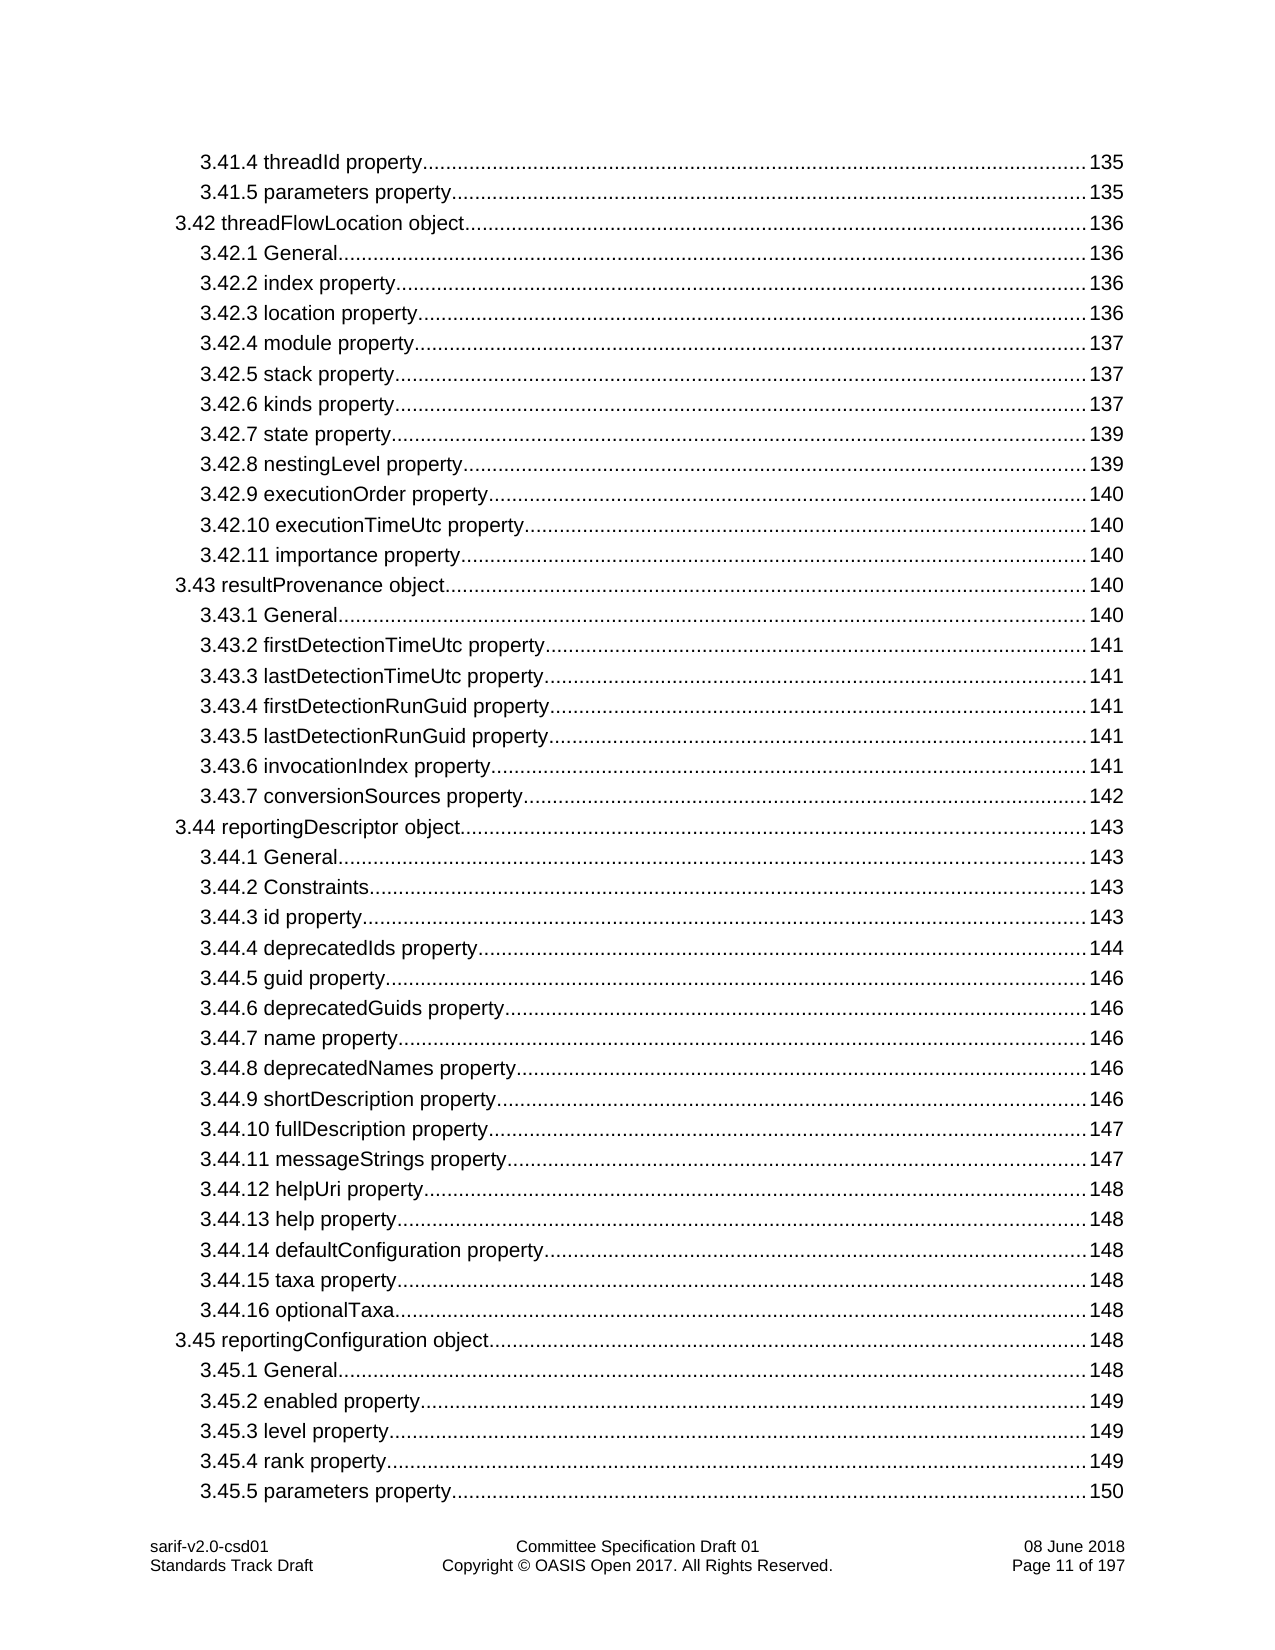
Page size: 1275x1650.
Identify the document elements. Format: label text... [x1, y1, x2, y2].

text 3.43.4 firstDetectionRunGuid property 141 [200, 694, 1125, 718]
text 3.42.4 module property 137 [200, 331, 1125, 355]
text 3.44.13 help property 148 [200, 1207, 1125, 1231]
text 3.44.10 fullDescription property 147 [200, 1117, 1125, 1141]
text 3.42 threadFlowLocation object 136 [175, 210, 1125, 234]
text 3.44.7 name property 146 [200, 1026, 1125, 1050]
text 3.44.6 deprecatedGuids property 146 [200, 996, 1125, 1020]
text 3.42.3 location property 136 [200, 301, 1125, 325]
text 3.44.4 deprecatedIds property 144 [200, 935, 1125, 959]
text 3.44.11 messageStrings property 147 [200, 1147, 1125, 1171]
text 3.42.2 index property 136 [200, 271, 1125, 295]
text 3.44.9 shortDescription property 146 [200, 1086, 1125, 1110]
text 3.42.10 executionTimeUtc property 140 [200, 512, 1125, 536]
text 3.42.8 nestingLevel property 139 [200, 452, 1125, 476]
text 3.43.7 conversionSources property 142 [200, 784, 1125, 808]
text 3.43.3 lastDetectionTimeUtc property 141 [200, 663, 1125, 687]
text 3.41.4 threadId property 135 [200, 150, 1125, 174]
text 3.45.2 enabled property 149 [200, 1388, 1125, 1412]
text 3.43.2 firstDetectionTimeUtc property 141 [200, 633, 1125, 657]
text 3.44.2 Constraints 143 [200, 875, 1125, 899]
text 3.42.6 kinds property 137 [200, 392, 1125, 416]
text 3.45.3 level property 149 [200, 1419, 1125, 1443]
text 3.42.5 stack property 137 [200, 361, 1125, 385]
text 3.44.5 guid property 146 [200, 966, 1125, 989]
text 3.45.4 rank property 149 [200, 1449, 1125, 1473]
text 3.41.5 parameters property 135 [200, 180, 1125, 204]
text 3.45.5 parameters property 150 [200, 1479, 1125, 1503]
text 3.45 reportingConfiguration object 148 [175, 1328, 1125, 1352]
text 3.44.8 deprecatedNames property 146 [200, 1056, 1125, 1080]
text 3.44.16 optionalTaxa 148 [200, 1298, 1125, 1322]
text 3.42.9 executionOrder property 140 [200, 482, 1125, 506]
text 3.42.7 state property 139 [200, 422, 1125, 446]
text 3.42.11 importance property 140 [200, 543, 1125, 567]
text 3.43.5 lastDetectionRunGuid property 141 [200, 724, 1125, 748]
text 3.42.1 General 136 [200, 241, 1125, 264]
text 3.43.6 invocationIndex property 141 [200, 754, 1125, 778]
text 3.44.14 defaultConfiguration property 148 [200, 1237, 1125, 1261]
text 3.44 reportingDescriptor object 143 [175, 814, 1125, 838]
text 3.44.1 General 143 [200, 845, 1125, 869]
text 3.44.15 taxa property 148 [200, 1268, 1125, 1292]
text 3.44.3 id property 143 [200, 905, 1125, 929]
text 3.45.1 General 148 [200, 1358, 1125, 1382]
text 3.44.12 helpUri property 148 [200, 1177, 1125, 1201]
text 3.43 resultProvenance object 140 [175, 573, 1125, 597]
text 3.43.1 General 140 [200, 603, 1125, 627]
